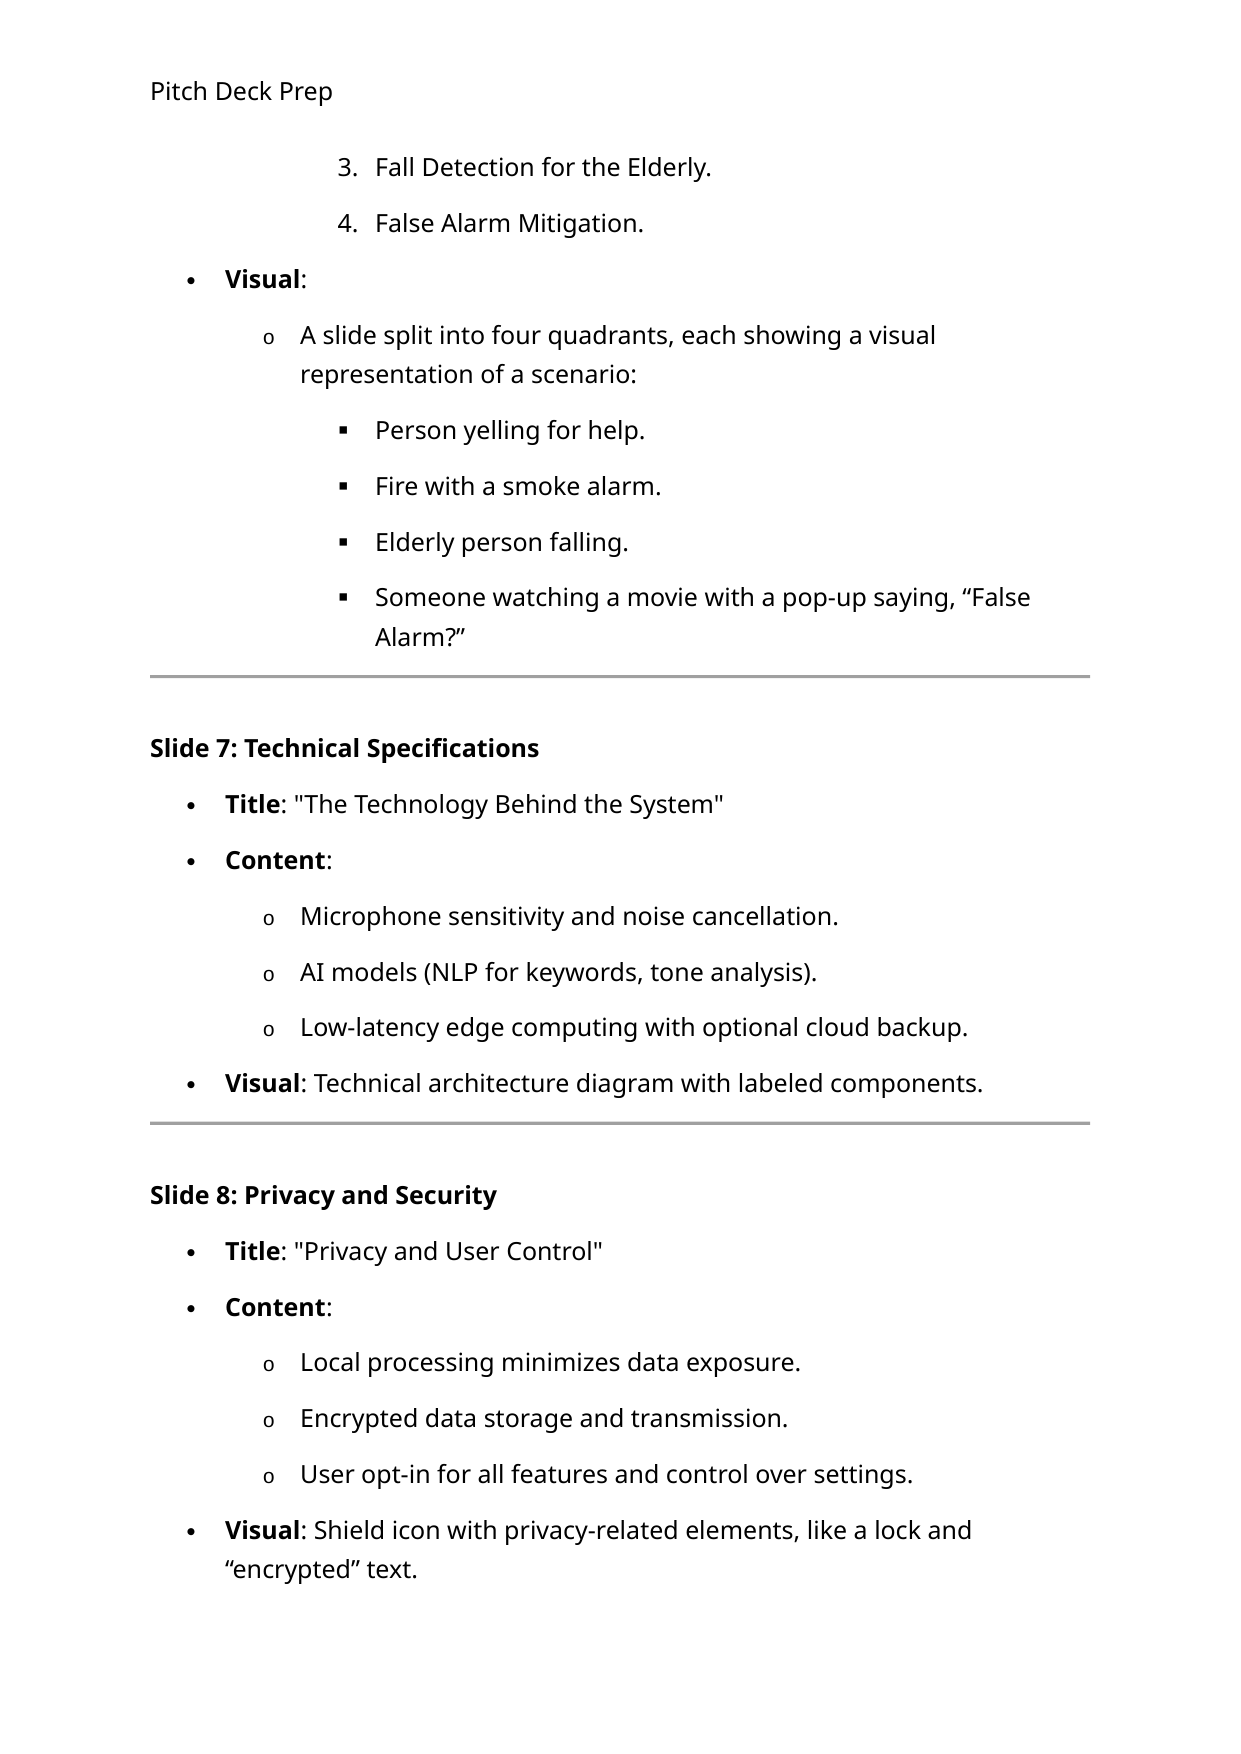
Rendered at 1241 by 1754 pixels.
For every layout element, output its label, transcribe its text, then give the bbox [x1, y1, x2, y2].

list Visual: Shield icon with privacy-related elements, like a lock and “encrypted” text. [187, 1512, 1090, 1586]
list Low-latency edge computing with optional cloud backup. [262, 1010, 1090, 1044]
list Visual: Technical architecture diagram with labeled components. [187, 1066, 1090, 1100]
list Encrypted data storage and transmission. [262, 1401, 1090, 1435]
list Local processing minimizes data exposure. [262, 1345, 1090, 1379]
text Slide 7: Technical Specifications [150, 731, 1090, 765]
text Slide 8: Privacy and Security [150, 1177, 1090, 1212]
list User opt-in for all features and control over settings. [262, 1457, 1090, 1491]
list False Alarm Mitigation. [337, 206, 1090, 240]
list Title: "Privacy and User Control" [187, 1233, 1090, 1267]
list Fall Detection for the Elderly. [337, 150, 1090, 184]
list Microphone sensitivity and noise cancellation. [262, 898, 1090, 932]
list Content: [187, 842, 1090, 877]
list Fire with a smoke alarm. [337, 468, 1090, 502]
list A slide split into four quadrants, each showing a visual representation of a scenario: [262, 317, 1090, 391]
list AI models (NLP for keywords, tone analysis). [262, 954, 1090, 988]
list Title: "The Technology Behind the System" [187, 787, 1090, 821]
list Elderly person falling. [337, 524, 1090, 558]
list Person yelling for help. [337, 412, 1090, 447]
list Visual: [187, 262, 1090, 296]
list Content: [187, 1289, 1090, 1323]
list Someone watching a movie with a pop-up saying, “False Alarm?” [337, 580, 1090, 653]
